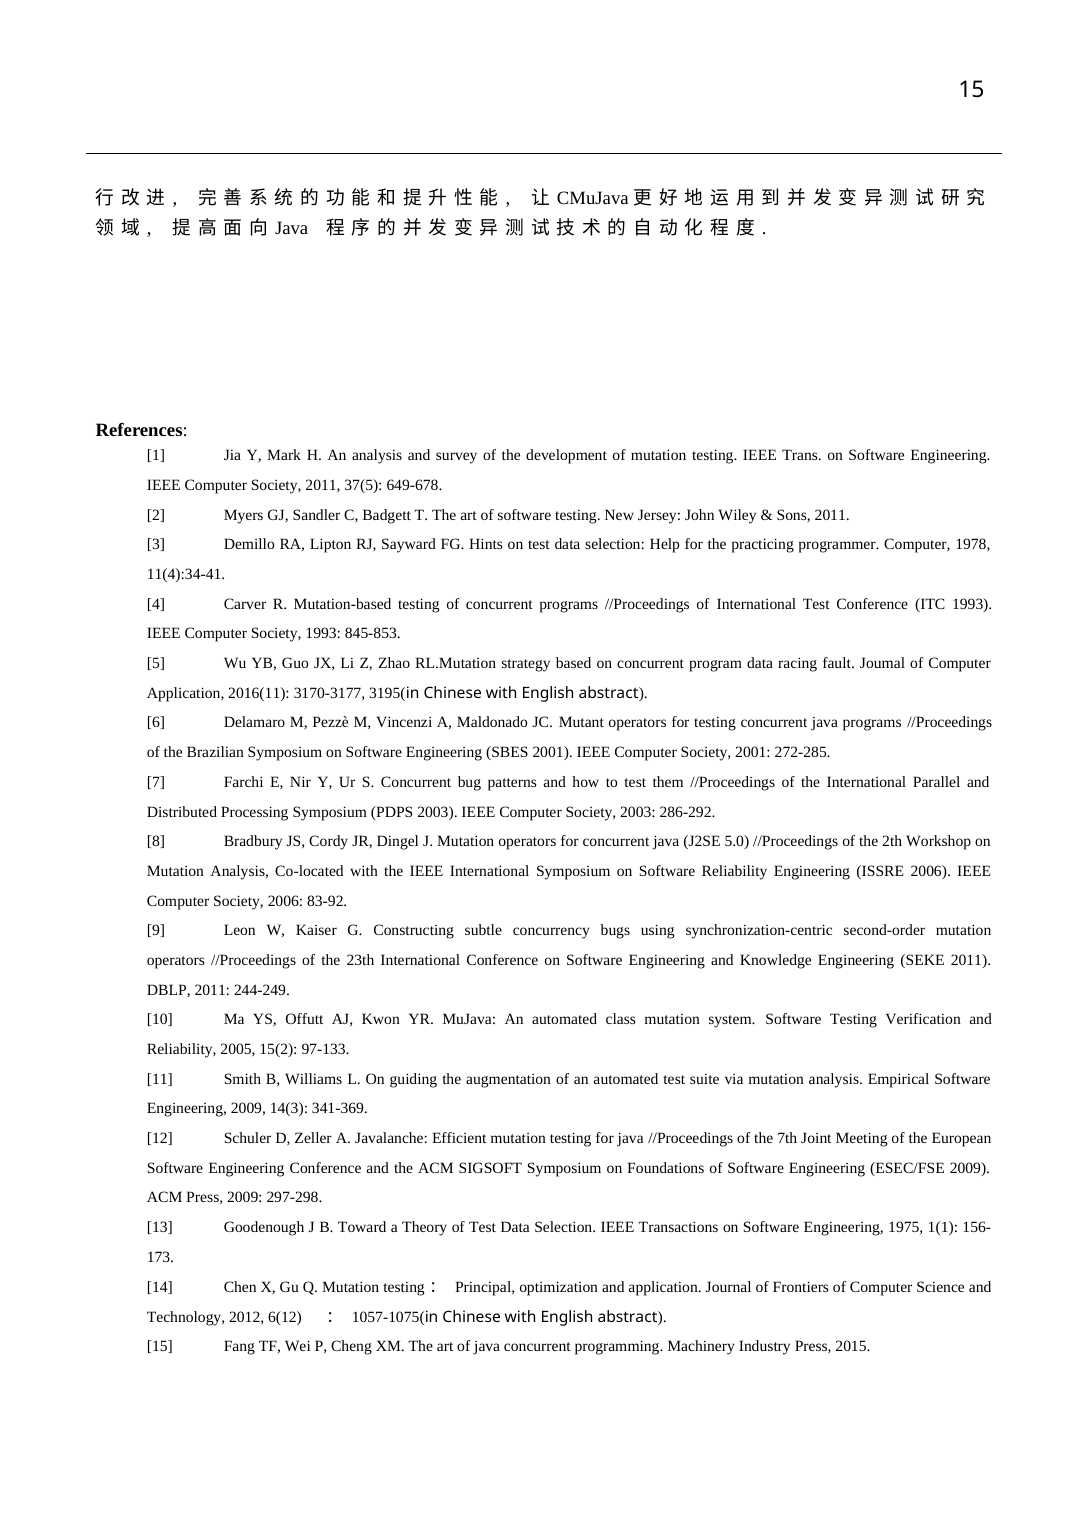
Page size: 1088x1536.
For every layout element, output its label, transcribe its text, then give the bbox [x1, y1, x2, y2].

text Bradbury JS, Cordy JR, Dingel J. Mutation operators for concurrent java (J2SE 5.0) //Proceedings of the 2th Workshop on Mutation Analysis, Co-located with the IEEE International Symposium on Software Reliability Engineering (ISSRE 2006). IEEE Computer Society, 2006: 83-92. [137, 826, 992, 915]
text Carver R. Mutation-based testing of concurrent programs //Proceedings of International Test Conference (ITC 1993). IEEE Computer Society, 1993: 845-853. [137, 589, 992, 648]
text References: [95, 419, 992, 440]
text Goodenough J B. Toward a Theory of Test Data Selection. IEEE Transactions on Software Engineering, 1975, 1(1): 156-173. [137, 1212, 992, 1272]
text Delamaro M, Pezzè M, Vincenzi A, Maldonado JC. Mutant operators for testing concurrent java programs //Proceedings of the Brazilian Symposium on Software Engineering (SBES 2001). IEEE Computer Society, 2001: 272-285. [137, 707, 992, 767]
text Schuler D, Zeller A. Javalanche: Efficient mutation testing for java //Proceedings of the 7th Joint Meeting of the European Software Engineering Conference and the ACM SIGSOFT Symposium on Foundations of Software Engineering (ESEC/FSE 2009). ACM Press, 2009: 297-298. [137, 1123, 992, 1212]
text Myers GJ, Sandler C, Badgett T. The art of software testing. New Jersey: John Wiley & Sons, 2011. [137, 500, 992, 529]
text Smith B, Williams L. On guiding the augmentation of an automated test suite via mutation analysis. Empirical Software Engineering, 2009, 14(3): 341-369. [137, 1064, 992, 1123]
text Leon W, Kaiser G. Constructing subtle concurrency bugs using synchronization-centric second-order mutation operators //Proceedings of the 23th International Conference on Software Engineering and Knowledge Engineering (SEKE 2011). DBLP, 2011: 244-249. [137, 915, 992, 1004]
text Ma YS, Offutt AJ, Kwon YR. MuJava: An automated class mutation system. Software Testing Verification and Reliability, 2005, 15(2): 97-133. [137, 1004, 992, 1064]
text Chen X, Gu Q. Mutation testing：Principal, optimization and application. Journal of Frontiers of Computer Science and Technology, 2012, 6(12)：1057-1075(in Chinese with English abstract). [137, 1272, 992, 1331]
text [95, 182, 992, 241]
text Wu YB, Guo JX, Li Z, Zhao RL.Mutation strategy based on concurrent program data racing fault. Joumal of Computer Application, 2016(11): 3170-3177, 3195(in Chinese with English abstract). [137, 648, 992, 707]
text Farchi E, Nir Y, Ur S. Concurrent bug patterns and how to test them //Proceedings of the International Parallel and Distributed Processing Symposium (PDPS 2003). IEEE Computer Society, 2003: 286-292. [137, 767, 992, 826]
text Demillo RA, Lipton RJ, Sayward FG. Hints on test data selection: Help for the practicing programmer. Computer, 1978, 11(4):34-41. [137, 529, 992, 589]
text Fang TF, Wei P, Cheng XM. The art of java concurrent programming. Machinery Industry Press, 2015. [137, 1331, 992, 1361]
text Jia Y, Mark H. An analysis and survey of the development of mutation testing. IEEE Trans. on Software Engineering. IEEE Computer Society, 2011, 37(5): 649-678. [137, 440, 992, 500]
